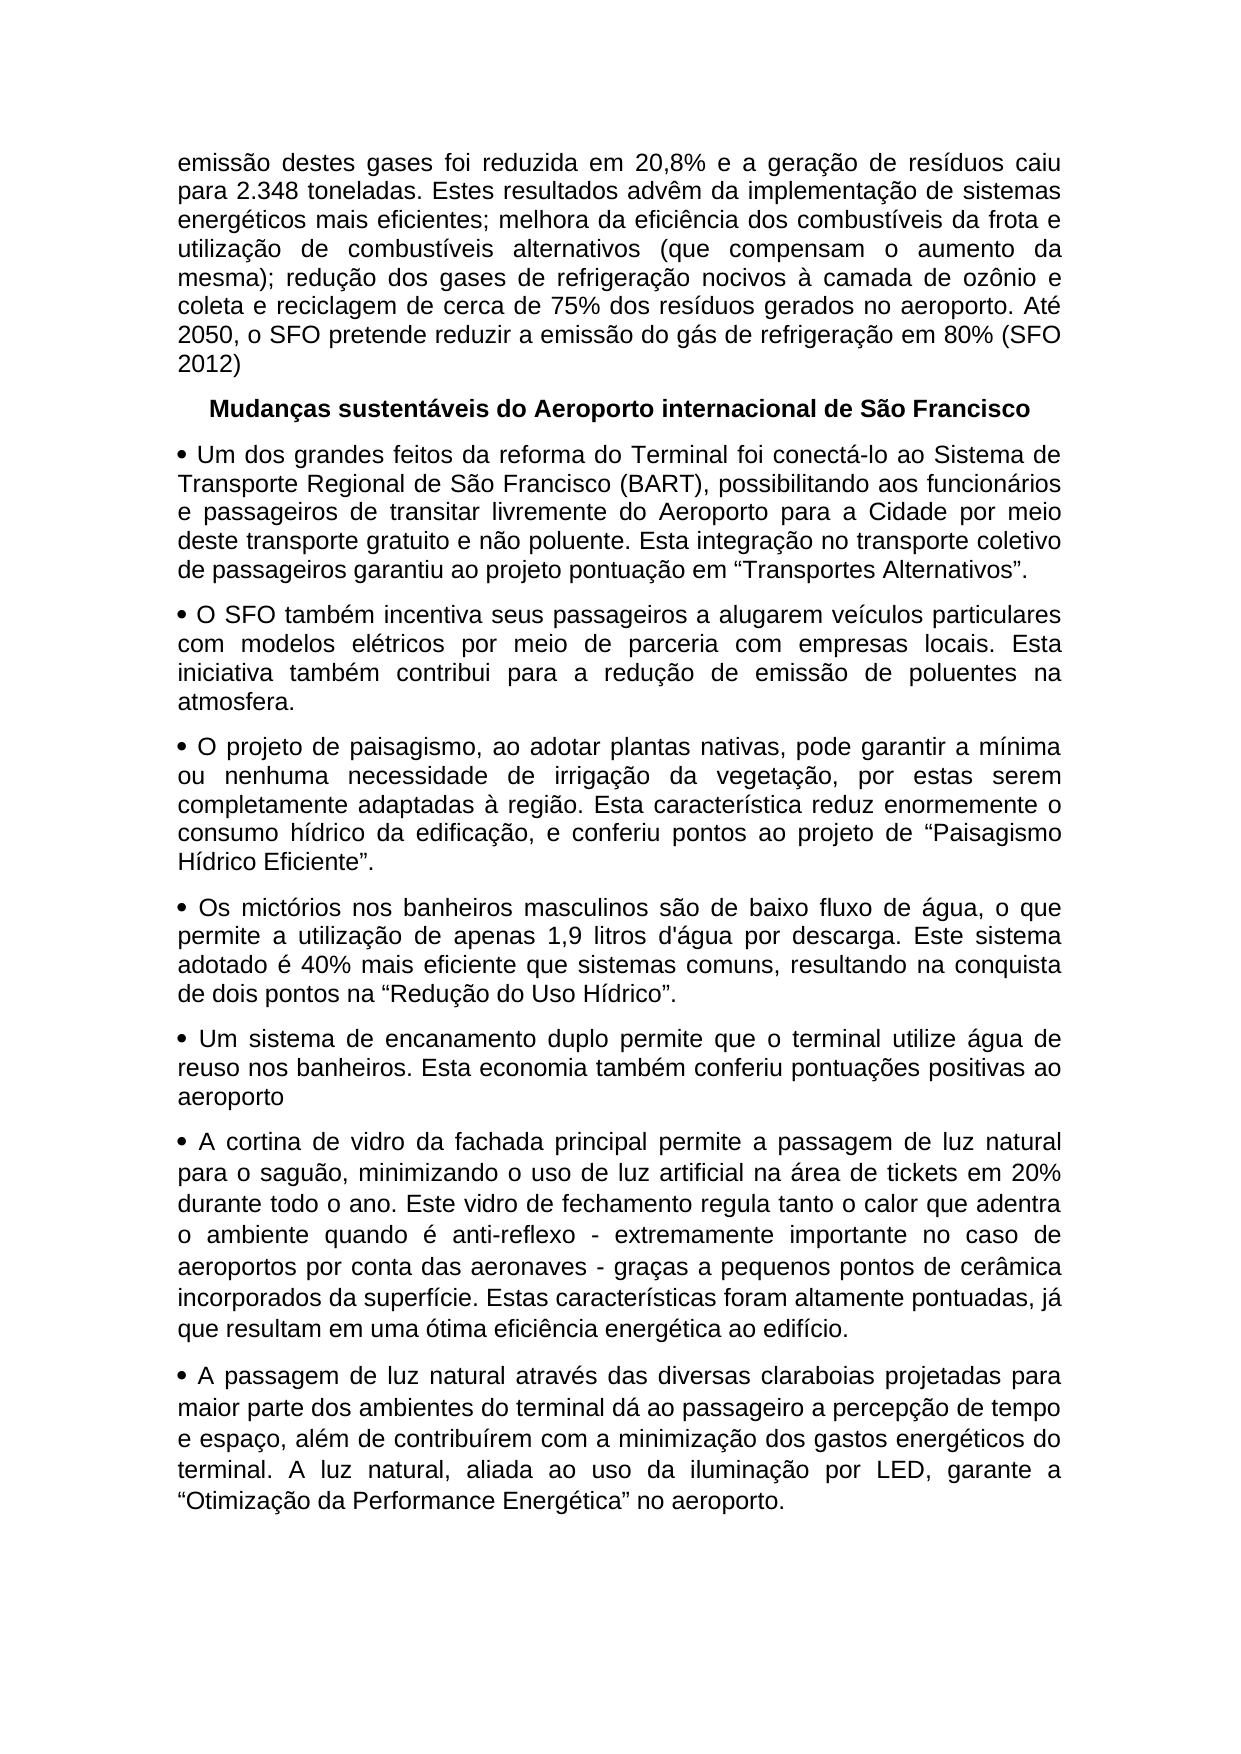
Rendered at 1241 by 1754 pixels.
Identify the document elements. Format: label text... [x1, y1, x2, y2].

text A cortina de vidro da fachada principal permite a passagem de luz natural para o saguão, minimizando o uso de luz artificial na área de tickets em 20% durante todo o ano. Este vidro de fechamento regula tanto o calor que adentra o ambiente quando é anti-reflexo - extremamente importante no caso de aeroportos por conta das aeronaves - graças a pequenos pontos de cerâmica incorporados da superfície. Estas características foram altamente pontuadas, já que resultam em uma ótima eficiência energética ao edifício. [177, 1127, 1063, 1342]
text A passagem de luz natural através das diversas claraboias projetadas para maior parte dos ambientes do terminal dá ao passageiro a percepção de tempo e espaço, além de contribuírem com a minimização dos gastos energéticos do terminal. A luz natural, aliada ao uso da iluminação por LED, garante a “Otimização da Performance Energética” no aeroporto. [177, 1361, 1063, 1514]
text Os mictórios nos banheiros masculinos são de baixo fluxo de água, o que permite a utilização de apenas 1,9 litros d'água por descarga. Este sistema adotado é 40% mais eficiente que sistemas comuns, resultando na conquista de dois pontos na “Redução do Uso Hídrico”. [177, 892, 1063, 1008]
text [177, 148, 1063, 378]
text O projeto de paisagismo, ao adotar plantas nativas, pode garantir a mínima ou nenhuma necessidade de irrigação da vegetação, por estas serem completamente adaptadas à região. Esta característica reduz enormemente o consumo hídrico da edificação, e conferiu pontos ao projeto de “Paisagismo Hídrico Eficiente”. [177, 732, 1063, 876]
text Um sistema de encanamento duplo permite que o terminal utilize água de reuso nos banheiros. Esta economia também conferiu pontuações positivas ao aeroporto [177, 1024, 1063, 1111]
text Um dos grandes feitos da reforma do Terminal foi conectá-lo ao Sistema de Transporte Regional de São Francisco (BART), possibilitando aos funcionários e passageiros de transitar livremente do Aeroporto para a Cidade por meio deste transporte gratuito e não poluente. Esta integração no transporte coletivo de passageiros garantiu ao projeto pontuação em “Transportes Alternativos”. [177, 440, 1063, 583]
text Mudanças sustentáveis do Aeroporto internacional de São Francisco [177, 394, 1063, 423]
text O SFO também incentiva seus passageiros a alugarem veículos particulares com modelos elétricos por meio de parceria com empresas locais. Esta iniciativa também contribui para a redução de emissão de poluentes na atmosfera. [177, 600, 1063, 715]
